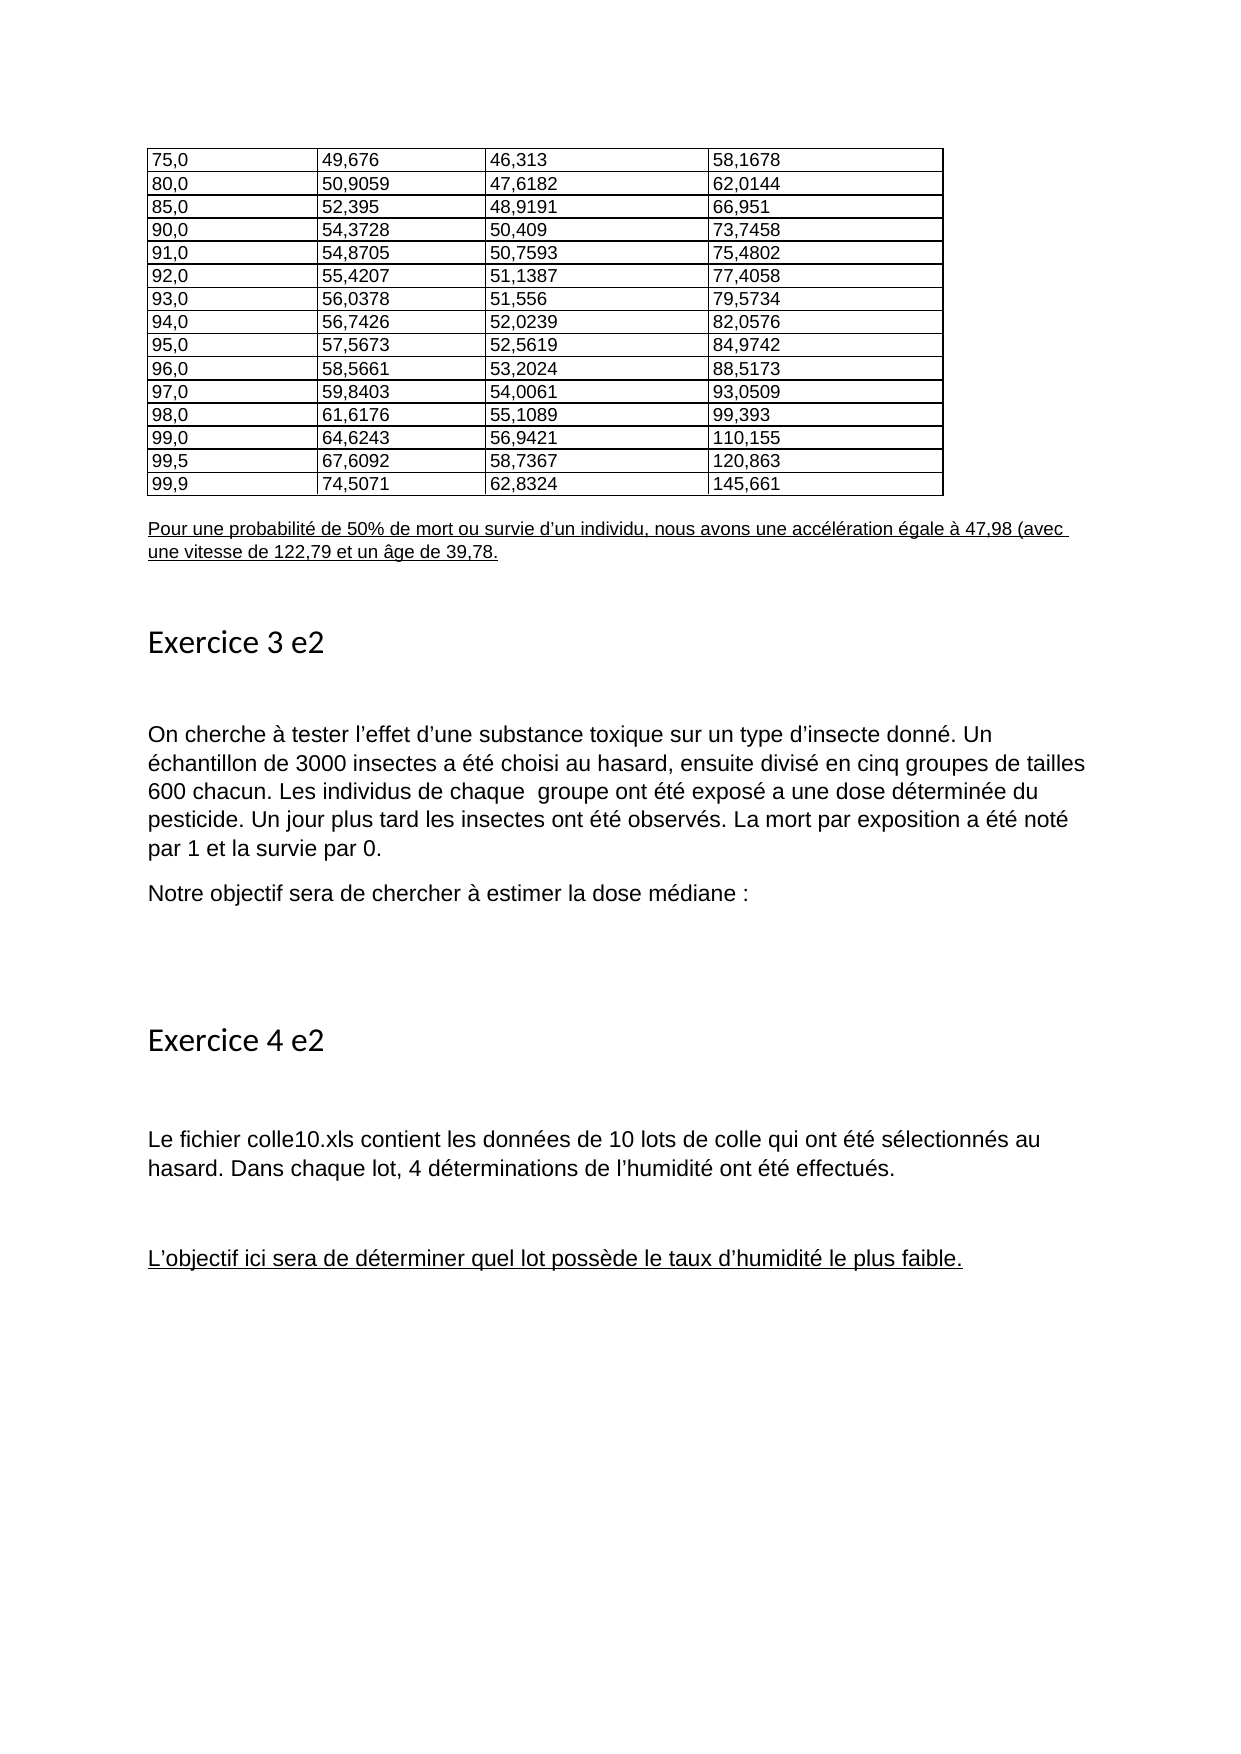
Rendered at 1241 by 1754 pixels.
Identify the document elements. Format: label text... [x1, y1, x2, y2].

table_cell 48,9191 [486, 196, 708, 217]
table_cell 58,7367 [486, 450, 708, 471]
table_cell 98,0 [148, 404, 317, 425]
table_cell 56,7426 [318, 311, 485, 333]
table_cell 61,6176 [318, 404, 485, 425]
table_cell 96,0 [148, 357, 317, 379]
text Exercice 3 e2 [148, 621, 1093, 661]
table_cell 85,0 [148, 196, 317, 217]
table_cell 75,4802 [709, 242, 942, 263]
table_cell 92,0 [148, 265, 317, 286]
table_cell 99,9 [148, 473, 317, 494]
table_cell 99,5 [148, 450, 317, 471]
table_cell 54,8705 [318, 242, 485, 263]
table_cell 51,1387 [486, 265, 708, 286]
table_cell 58,5661 [318, 357, 485, 379]
text L’objectif ici sera de déterminer quel lot possède le taux d’humidité le plus faible. [148, 1245, 1093, 1271]
table_cell 74,5071 [318, 473, 485, 494]
table_cell 62,0144 [709, 172, 942, 194]
table_cell 64,6243 [318, 427, 485, 448]
table_cell 99,393 [709, 404, 942, 425]
text On cherche à tester l’effet d’une substance toxique sur un type d’insecte donné. Un échantillon de 3000 insectes a été choisi au hasard, ensuite divisé en cinq groupes de tailles 600 chacun. Les individus de chaque groupe ont été exposé a une dose déterminée du pesticide. Un jour plus tard les insectes ont été observés. La mort par exposition a été noté par 1 et la survie par 0. [148, 721, 1093, 861]
table_cell 50,9059 [318, 172, 485, 194]
table_cell 93,0509 [709, 381, 942, 402]
table_cell 88,5173 [709, 357, 942, 379]
table_cell 58,1678 [709, 149, 942, 171]
text Pour une probabilité de 50% de mort ou survie d’un individu, nous avons une accélération égale à 47,98 (avec une vitesse de 122,79 et un âge de 39,78. [148, 518, 1093, 562]
table_cell 84,9742 [709, 334, 942, 356]
table_cell 51,556 [486, 288, 708, 309]
text Notre objectif sera de chercher à estimer la dose médiane : [148, 880, 1093, 906]
table_cell 66,951 [709, 196, 942, 217]
table_cell 97,0 [148, 381, 317, 402]
table_cell 62,8324 [486, 473, 708, 494]
table_cell 54,3728 [318, 219, 485, 240]
table_cell 120,863 [709, 450, 942, 471]
table_cell 91,0 [148, 242, 317, 263]
table_cell 46,313 [486, 149, 708, 171]
table_cell 57,5673 [318, 334, 485, 356]
table_cell 56,9421 [486, 427, 708, 448]
table_cell 94,0 [148, 311, 317, 333]
table_cell 55,1089 [486, 404, 708, 425]
table_cell 73,7458 [709, 219, 942, 240]
table_cell 55,4207 [318, 265, 485, 286]
table_cell 50,7593 [486, 242, 708, 263]
table_cell 99,0 [148, 427, 317, 448]
table_cell 54,0061 [486, 381, 708, 402]
table_cell 52,0239 [486, 311, 708, 333]
table_cell 80,0 [148, 172, 317, 194]
table_cell 110,155 [709, 427, 942, 448]
text Le fichier colle10.xls contient les données de 10 lots de colle qui ont été sélectionnés au hasard. Dans chaque lot, 4 déterminations de l’humidité ont été effectués. [148, 1126, 1093, 1181]
table_cell 145,661 [709, 473, 942, 494]
table_cell 56,0378 [318, 288, 485, 309]
table_cell 90,0 [148, 219, 317, 240]
table_cell 95,0 [148, 334, 317, 356]
table_cell 59,8403 [318, 381, 485, 402]
table_cell 79,5734 [709, 288, 942, 309]
table_cell 52,5619 [486, 334, 708, 356]
table_cell 82,0576 [709, 311, 942, 333]
table_cell 93,0 [148, 288, 317, 309]
table_cell 77,4058 [709, 265, 942, 286]
table_cell 49,676 [318, 149, 485, 171]
table_cell 75,0 [148, 149, 317, 171]
table_cell 53,2024 [486, 357, 708, 379]
table_cell 52,395 [318, 196, 485, 217]
text Exercice 4 e2 [148, 1019, 1093, 1059]
table_cell 47,6182 [486, 172, 708, 194]
table_cell 50,409 [486, 219, 708, 240]
table_cell 67,6092 [318, 450, 485, 471]
